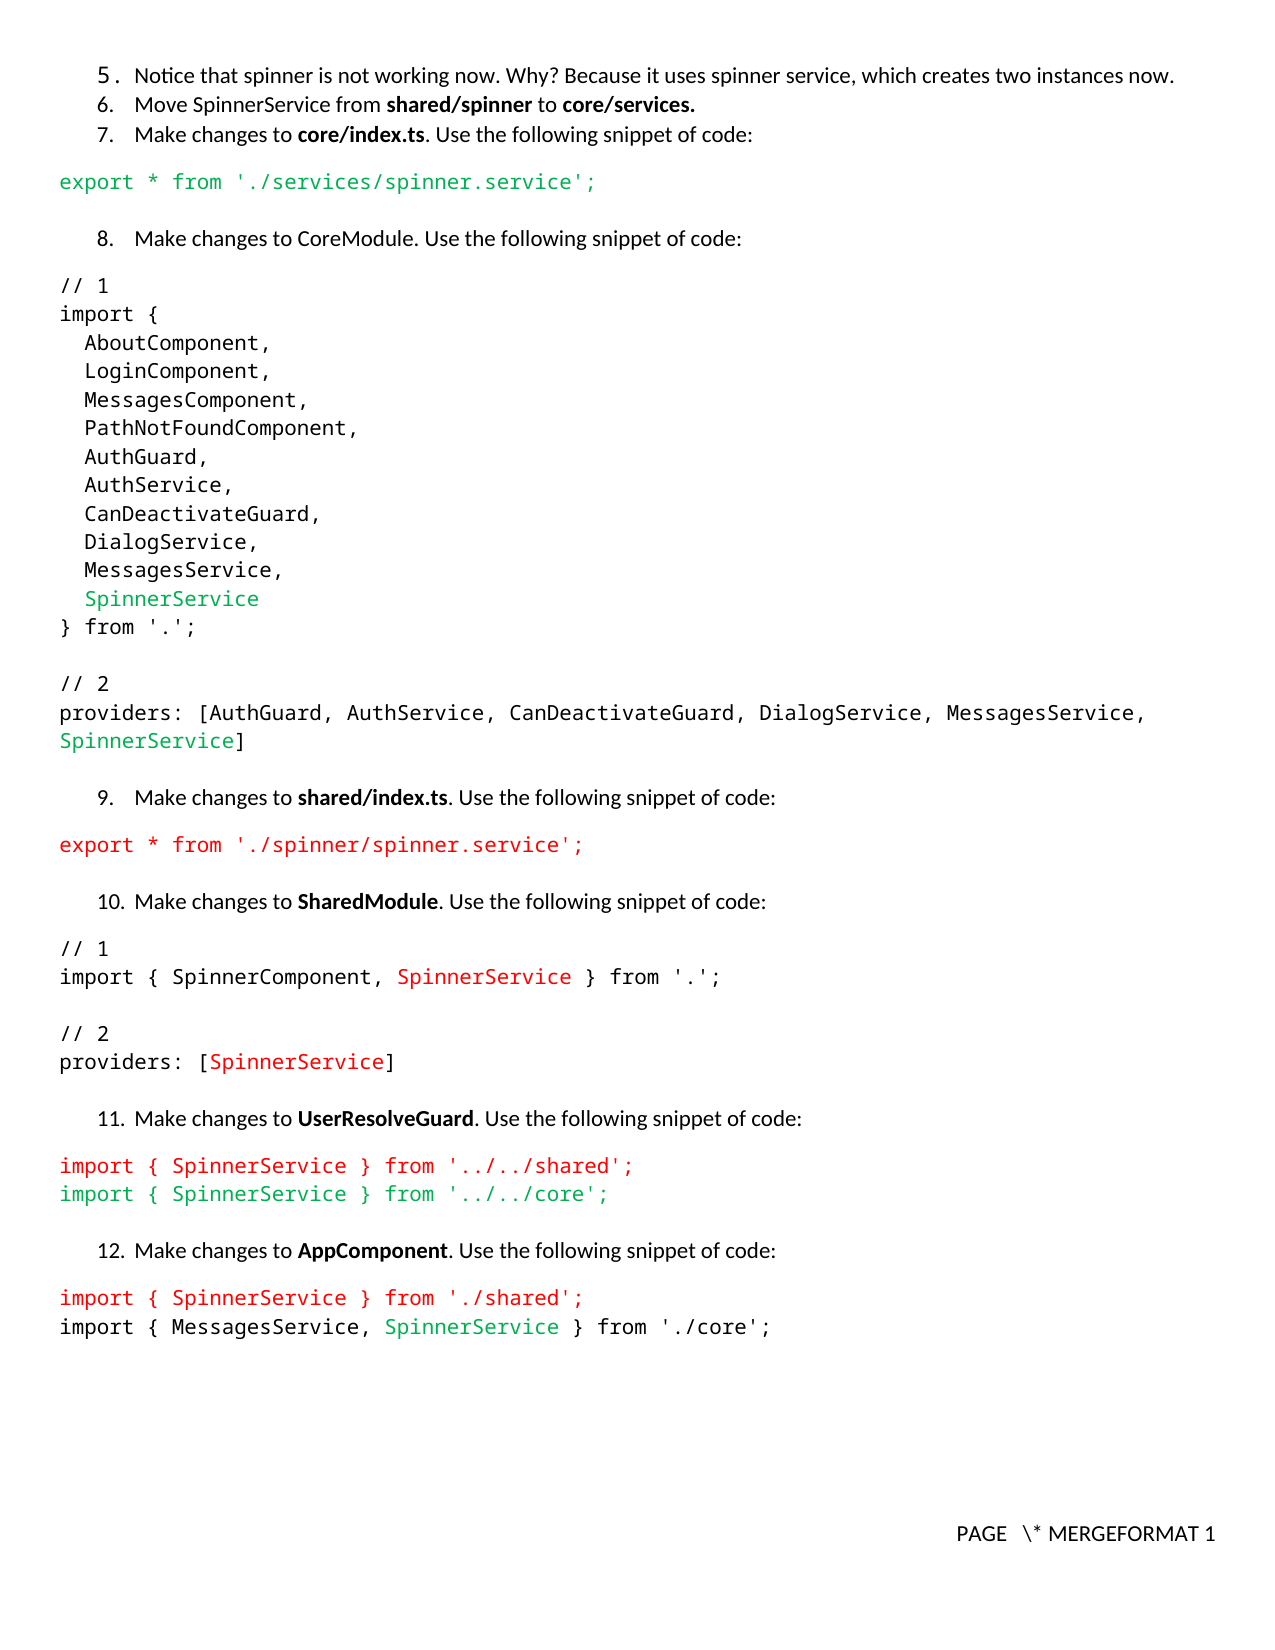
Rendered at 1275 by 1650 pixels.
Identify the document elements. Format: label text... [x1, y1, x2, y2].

text providers: [SpinnerService] [59, 1047, 1216, 1076]
list Move SpinnerService from shared/spinner to core/services. [97, 90, 1216, 118]
text export * from './spinner/spinner.service'; [59, 830, 1216, 858]
text import { SpinnerService } from '../../core'; [59, 1179, 1216, 1208]
list Notice that spinner is not working now. Why? Because it uses spinner service, which creates two instances now. [97, 59, 1216, 90]
text CanDeactivateGuard, [59, 499, 1216, 527]
text import { MessagesService, SpinnerService } from './core'; [59, 1312, 1216, 1340]
text AuthGuard, [59, 442, 1216, 470]
text export * from './services/spinner.service'; [59, 167, 1216, 196]
list Make changes to core/index.ts. Use the following snippet of code: [97, 121, 1216, 148]
list Make changes to AppComponent. Use the following snippet of code: [97, 1236, 1216, 1264]
text MessagesComponent, [59, 385, 1216, 413]
list Make changes to shared/index.ts. Use the following snippet of code: [97, 783, 1216, 811]
list Make changes to CoreModule. Use the following snippet of code: [97, 224, 1216, 252]
text } from '.'; [59, 612, 1216, 641]
text import { SpinnerComponent, SpinnerService } from '.'; [59, 962, 1216, 991]
list Make changes to SharedModule. Use the following snippet of code: [97, 887, 1216, 915]
text import { SpinnerService } from './shared'; [59, 1283, 1216, 1312]
text AuthService, [59, 470, 1216, 499]
text MessagesService, [59, 556, 1216, 584]
text // 2 [59, 1019, 1216, 1047]
text AboutComponent, [59, 328, 1216, 356]
text import { [59, 299, 1216, 328]
text SpinnerService [59, 584, 1216, 612]
text // 2 [59, 669, 1216, 698]
text import { SpinnerService } from '../../shared'; [59, 1151, 1216, 1179]
text // 1 [59, 934, 1216, 962]
text // 1 [59, 271, 1216, 299]
text LoginComponent, [59, 356, 1216, 385]
list Make changes to UserResolveGuard. Use the following snippet of code: [97, 1104, 1216, 1132]
text DialogService, [59, 527, 1216, 556]
text providers: [AuthGuard, AuthService, CanDeactivateGuard, DialogService, MessagesService, SpinnerService] [59, 698, 1216, 754]
text PathNotFoundComponent, [59, 413, 1216, 442]
